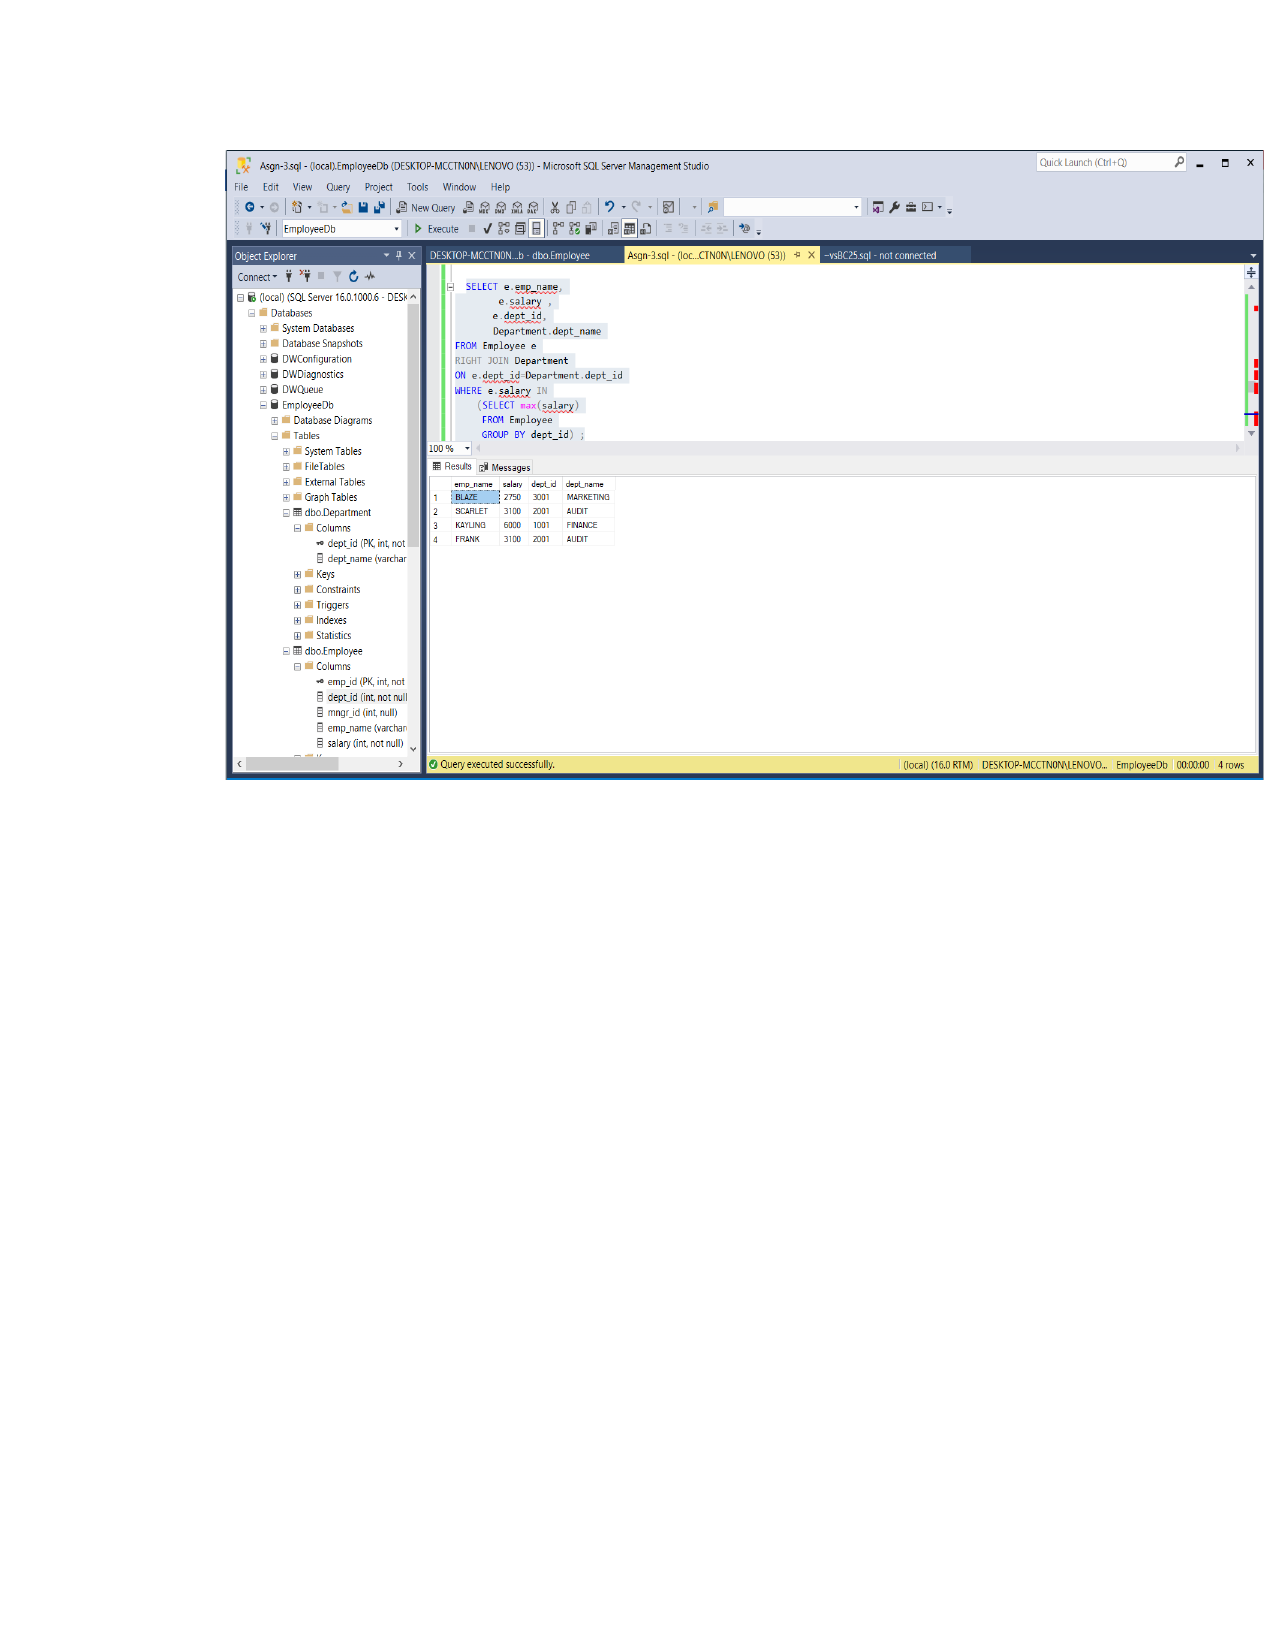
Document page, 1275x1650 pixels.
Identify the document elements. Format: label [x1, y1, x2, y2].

picture [225, 150, 1264, 780]
